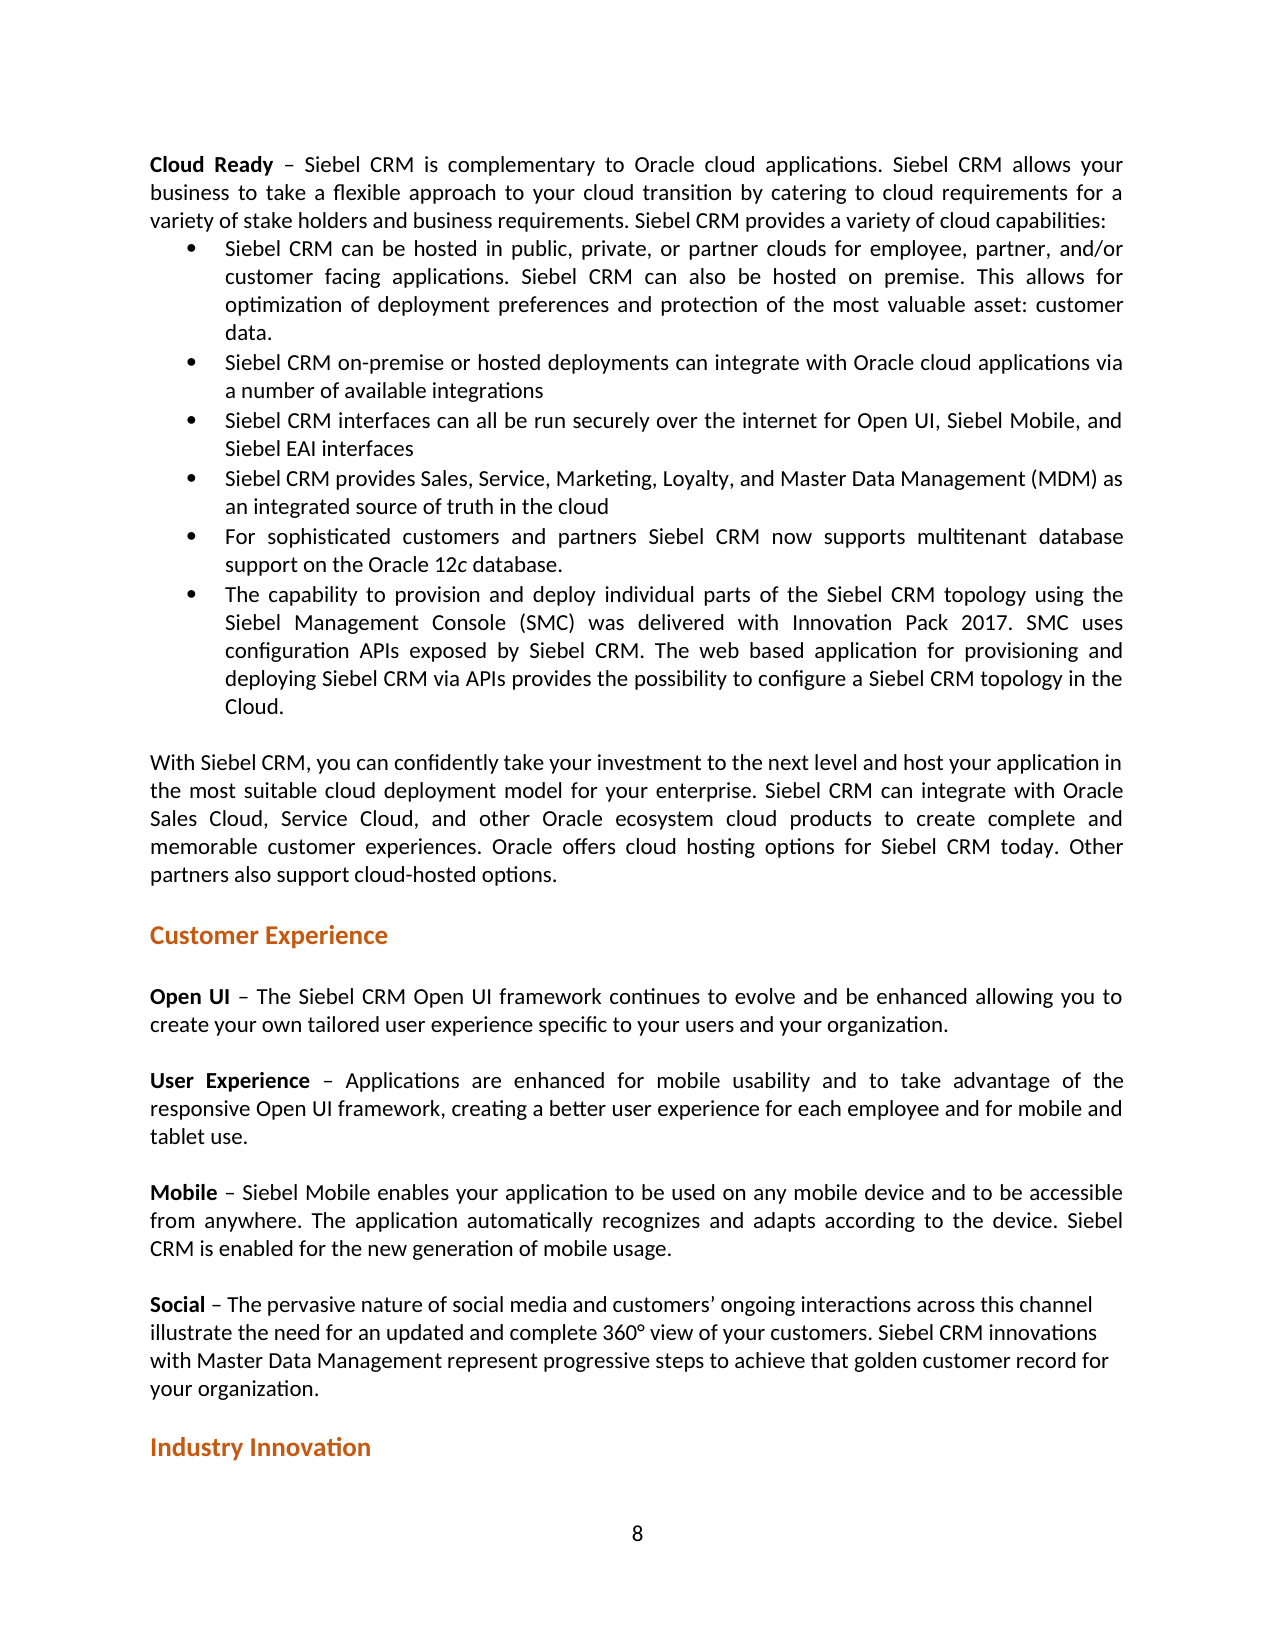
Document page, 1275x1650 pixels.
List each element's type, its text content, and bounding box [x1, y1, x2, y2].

list Siebel CRM provides Sales, Service, Marketing, Loyalty, and Master Data Management (MDM) as an integrated source of truth in the cloud [187, 464, 1125, 520]
list Siebel CRM can be hosted in public, private, or partner clouds for employee, partner, and/or customer facing applications. Siebel CRM can also be hosted on premise. This allows for optimization of deployment preferences and protection of the most valuable asset: customer data. [187, 234, 1125, 346]
text Customer Experience [150, 918, 1125, 951]
text Open UI – The Siebel CRM Open UI framework continues to evolve and be enhanced allowing you to create your own tailored user experience specific to your users and your organization. [150, 982, 1125, 1038]
text Mobile – Siebel Mobile enables your application to be used on any mobile device and to be accessible from anywhere. The application automatically recognizes and adapts according to the device. Siebel CRM is enabled for the new generation of mobile usage. [150, 1178, 1125, 1262]
text With Siebel CRM, you can confidently take your investment to the next level and host your application in the most suitable cloud deployment model for your enterprise. Siebel CRM can integrate with Oracle Sales Cloud, Service Cloud, and other Oracle ecosystem cloud products to create complete and memorable customer experiences. Oracle offers cloud hosting options for Siebel CRM today. Other partners also support cloud-hosted options. [150, 748, 1125, 888]
text Cloud Ready – Siebel CRM is complementary to Oracle cloud applications. Siebel CRM allows your business to take a flexible approach to your cloud transition by catering to cloud requirements for a variety of stake holders and business requirements. Siebel CRM provides a variety of cloud capabilities: [150, 150, 1125, 234]
text Industry Innovation [150, 1430, 1125, 1463]
list Siebel CRM on-premise or hosted deployments can integrate with Oracle cloud applications via a number of available integrations [187, 348, 1125, 404]
text Social – The pervasive nature of social media and customers’ ongoing interactions across this channel illustrate the need for an updated and complete 360° view of your customers. Siebel CRM innovations with Master Data Management represent progressive steps to achieve that golden customer record for your organization. [150, 1290, 1125, 1402]
list For sophisticated customers and partners Siebel CRM now supports multitenant database support on the Oracle 12c database. [187, 522, 1125, 578]
list Siebel CRM interfaces can all be run securely over the internet for Open UI, Siebel Mobile, and Siebel EAI interfaces [187, 406, 1125, 462]
list The capability to provision and deploy individual parts of the Siebel CRM topology using the Siebel Management Console (SMC) was delivered with Innovation Pack 2017. SMC uses configuration APIs exposed by Siebel CRM. The web based application for provisioning and deploying Siebel CRM via APIs provides the possibility to configure a Siebel CRM topology in the Cloud. [187, 580, 1125, 720]
text User Experience – Applications are enhanced for mobile usability and to take advantage of the responsive Open UI framework, creating a better user experience for each employee and for mobile and tablet use. [150, 1066, 1125, 1150]
